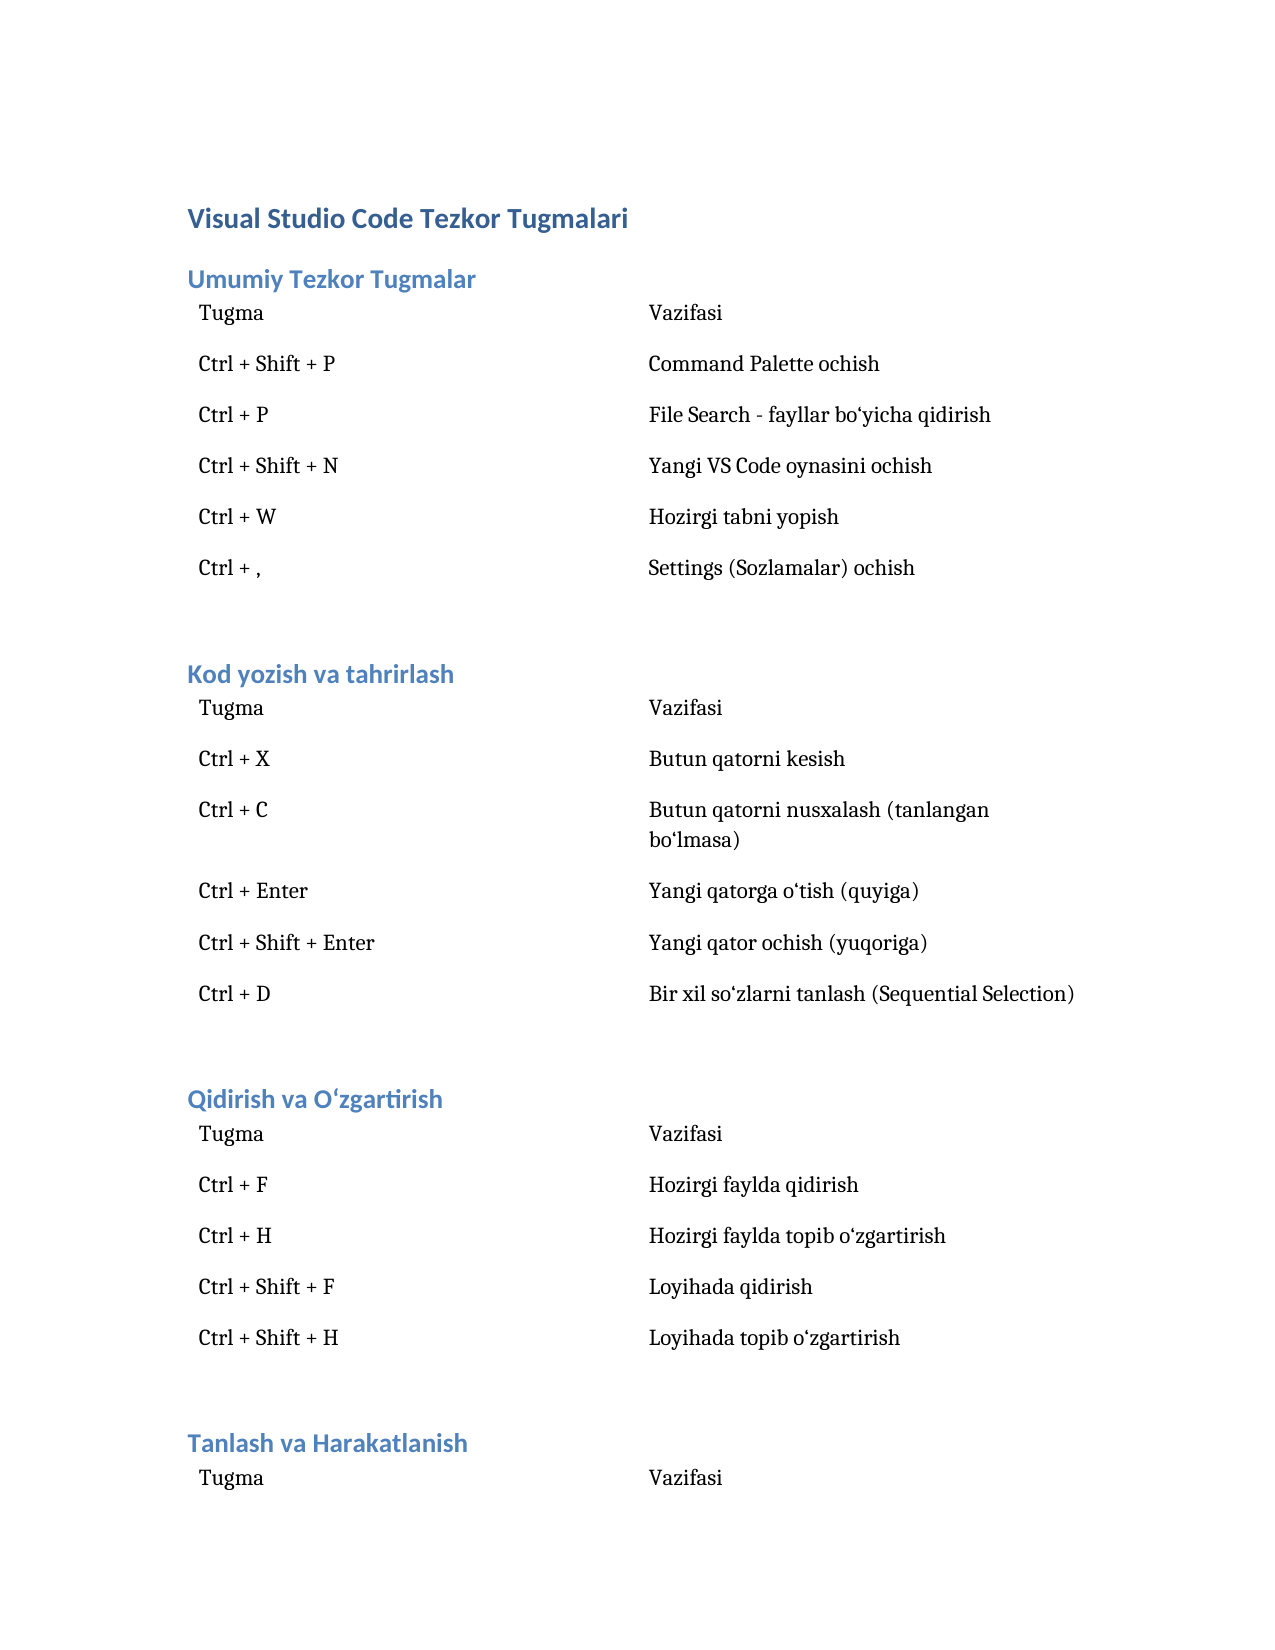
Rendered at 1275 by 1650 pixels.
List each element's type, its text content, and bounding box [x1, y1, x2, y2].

table_cell Ctrl + X [188, 746, 637, 797]
subtitle Kod yozish va tahrirlash [187, 657, 1087, 690]
table_header Vazifasi [638, 1465, 1087, 1491]
table_cell Ctrl + C [188, 797, 637, 878]
table_cell Ctrl + Shift + F [188, 1274, 637, 1324]
subtitle Visual Studio Code Tezkor Tugmalari [187, 200, 1087, 236]
table_cell Ctrl + Shift + Enter [188, 929, 637, 980]
table_cell Yangi qator ochish (yuqoriga) [638, 929, 1087, 980]
table_cell Settings (Sozlamalar) ochish [638, 555, 1087, 606]
table_header Tugma [188, 1465, 637, 1491]
table_header Tugma [188, 1120, 637, 1171]
table_cell Hozirgi faylda topib o‘zgartirish [638, 1223, 1087, 1273]
table_header Vazifasi [638, 695, 1087, 746]
table_cell Yangi qatorga o‘tish (quyiga) [638, 878, 1087, 929]
table_cell Loyihada topib o‘zgartirish [638, 1325, 1087, 1376]
table_cell Ctrl + P [188, 402, 637, 453]
table_cell Ctrl + Enter [188, 878, 637, 929]
table_header Tugma [188, 695, 637, 746]
subtitle Tanlash va Harakatlanish [187, 1427, 1087, 1459]
table_cell Ctrl + F [188, 1171, 637, 1222]
subtitle Qidirish va O‘zgartirish [187, 1082, 1087, 1115]
table_cell Ctrl + Shift + N [188, 453, 637, 504]
table_cell Ctrl + D [188, 980, 637, 1031]
table_cell File Search - fayllar bo‘yicha qidirish [638, 402, 1087, 453]
table_cell Hozirgi tabni yopish [638, 504, 1087, 555]
table_cell Yangi VS Code oynasini ochish [638, 453, 1087, 504]
table_cell Ctrl + H [188, 1223, 637, 1273]
subtitle Umumiy Tezkor Tugmalar [187, 262, 1087, 295]
table_cell Ctrl + , [188, 555, 637, 606]
table_cell Bir xil so‘zlarni tanlash (Sequential Selection) [638, 980, 1087, 1031]
table_header Vazifasi [638, 300, 1087, 351]
table_cell Ctrl + Shift + H [188, 1325, 637, 1376]
table_header Tugma [188, 300, 637, 351]
table_cell Command Palette ochish [638, 351, 1087, 402]
table_cell Butun qatorni nusxalash (tanlangan bo‘lmasa) [638, 797, 1087, 878]
table_cell Ctrl + Shift + P [188, 351, 637, 402]
table_cell Butun qatorni kesish [638, 746, 1087, 797]
table_cell Hozirgi faylda qidirish [638, 1171, 1087, 1222]
table_header Vazifasi [638, 1120, 1087, 1171]
table_cell Ctrl + W [188, 504, 637, 555]
table_cell Loyihada qidirish [638, 1274, 1087, 1324]
